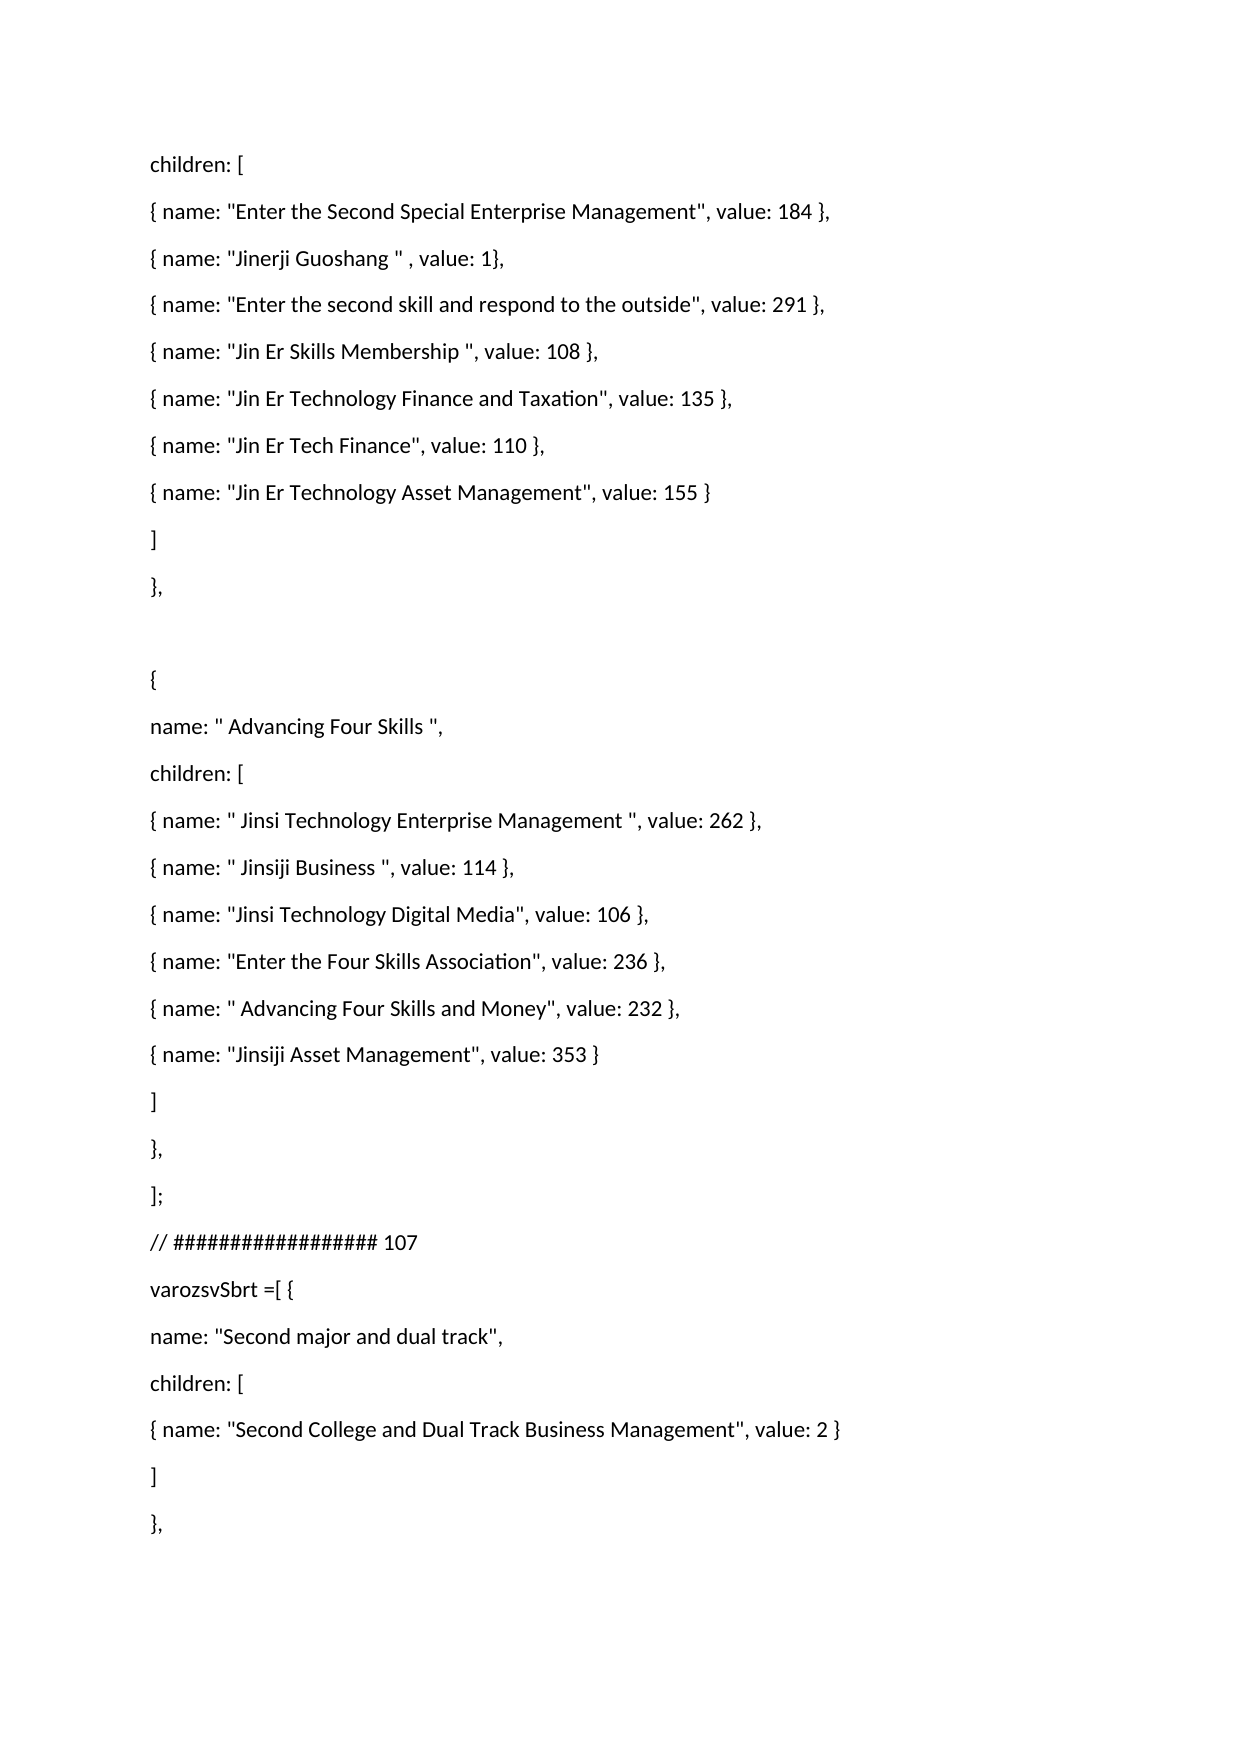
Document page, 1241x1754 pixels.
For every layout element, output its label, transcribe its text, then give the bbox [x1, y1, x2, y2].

text children: [ [150, 759, 1090, 787]
text { name: "Enter the Second Special Enterprise Management", value: 184 }, [150, 197, 1090, 225]
text }, [150, 572, 1090, 600]
text ] [150, 525, 1090, 553]
text { name: "Jin Er Technology Finance and Taxation", value: 135 }, [150, 384, 1090, 412]
text ] [150, 1462, 1090, 1491]
text { name: "Jin Er Technology Asset Management", value: 155 } [150, 478, 1090, 506]
text name: " Advancing Four Skills ", [150, 712, 1090, 741]
text children: [ [150, 150, 1090, 178]
text }, [150, 1134, 1090, 1162]
text { name: " Jinsi Technology Enterprise Management ", value: 262 }, [150, 806, 1090, 834]
text // ################## 107 [150, 1228, 1090, 1256]
text { name: "Jinsi Technology Digital Media", value: 106 }, [150, 900, 1090, 928]
text { [150, 666, 1090, 694]
text { name: "Jinerji Guoshang " , value: 1}, [150, 244, 1090, 272]
text { name: " Jinsiji Business ", value: 114 }, [150, 853, 1090, 881]
text { name: "Enter the second skill and respond to the outside", value: 291 }, [150, 291, 1090, 319]
text children: [ [150, 1369, 1090, 1397]
text { name: "Jin Er Tech Finance", value: 110 }, [150, 431, 1090, 459]
text ] [150, 1087, 1090, 1116]
text ]; [150, 1181, 1090, 1209]
text name: "Second major and dual track", [150, 1322, 1090, 1350]
text { name: "Enter the Four Skills Association", value: 236 }, [150, 947, 1090, 975]
text { name: " Advancing Four Skills and Money", value: 232 }, [150, 994, 1090, 1022]
text varozsvSbrt​ =[ { [150, 1275, 1090, 1303]
text }, [150, 1509, 1090, 1537]
text { name: "Second College and Dual Track Business Management", value: 2 } [150, 1416, 1090, 1444]
text { name: "Jinsiji Asset Management", value: 353 } [150, 1041, 1090, 1069]
text { name: "Jin Er Skills Membership ", value: 108 }, [150, 337, 1090, 366]
